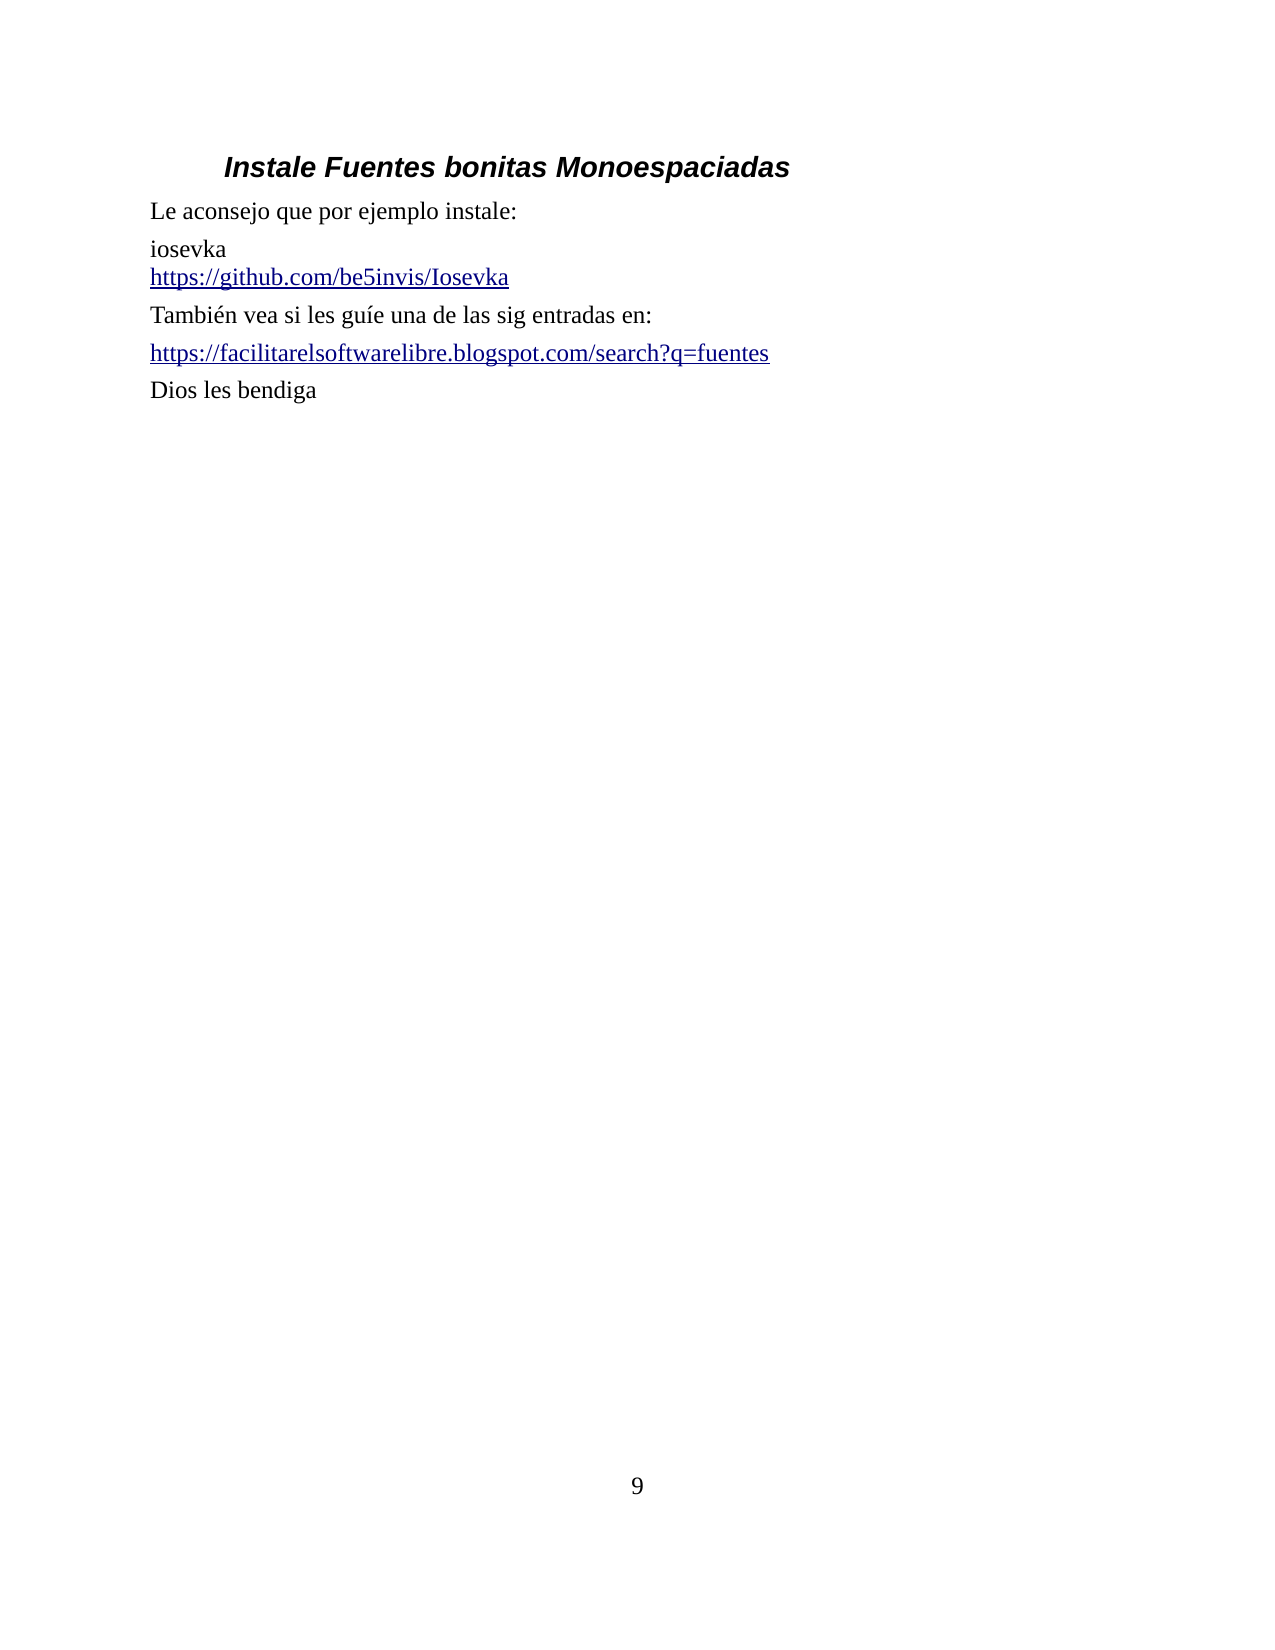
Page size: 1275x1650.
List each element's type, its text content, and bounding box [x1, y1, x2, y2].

text https://facilitarelsoftwarelibre.blogspot.com/search?q=fuentes [150, 338, 1125, 367]
text Dios les bendiga [150, 376, 1125, 404]
subtitle Instale Fuentes bonitas Monoespaciadas [150, 150, 1125, 183]
text También vea si les guíe una de las sig entradas en: [150, 300, 1125, 329]
text iosevka https://github.com/be5invis/Iosevka [150, 234, 1125, 291]
text Le aconsejo que por ejemplo instale: [150, 196, 1125, 225]
